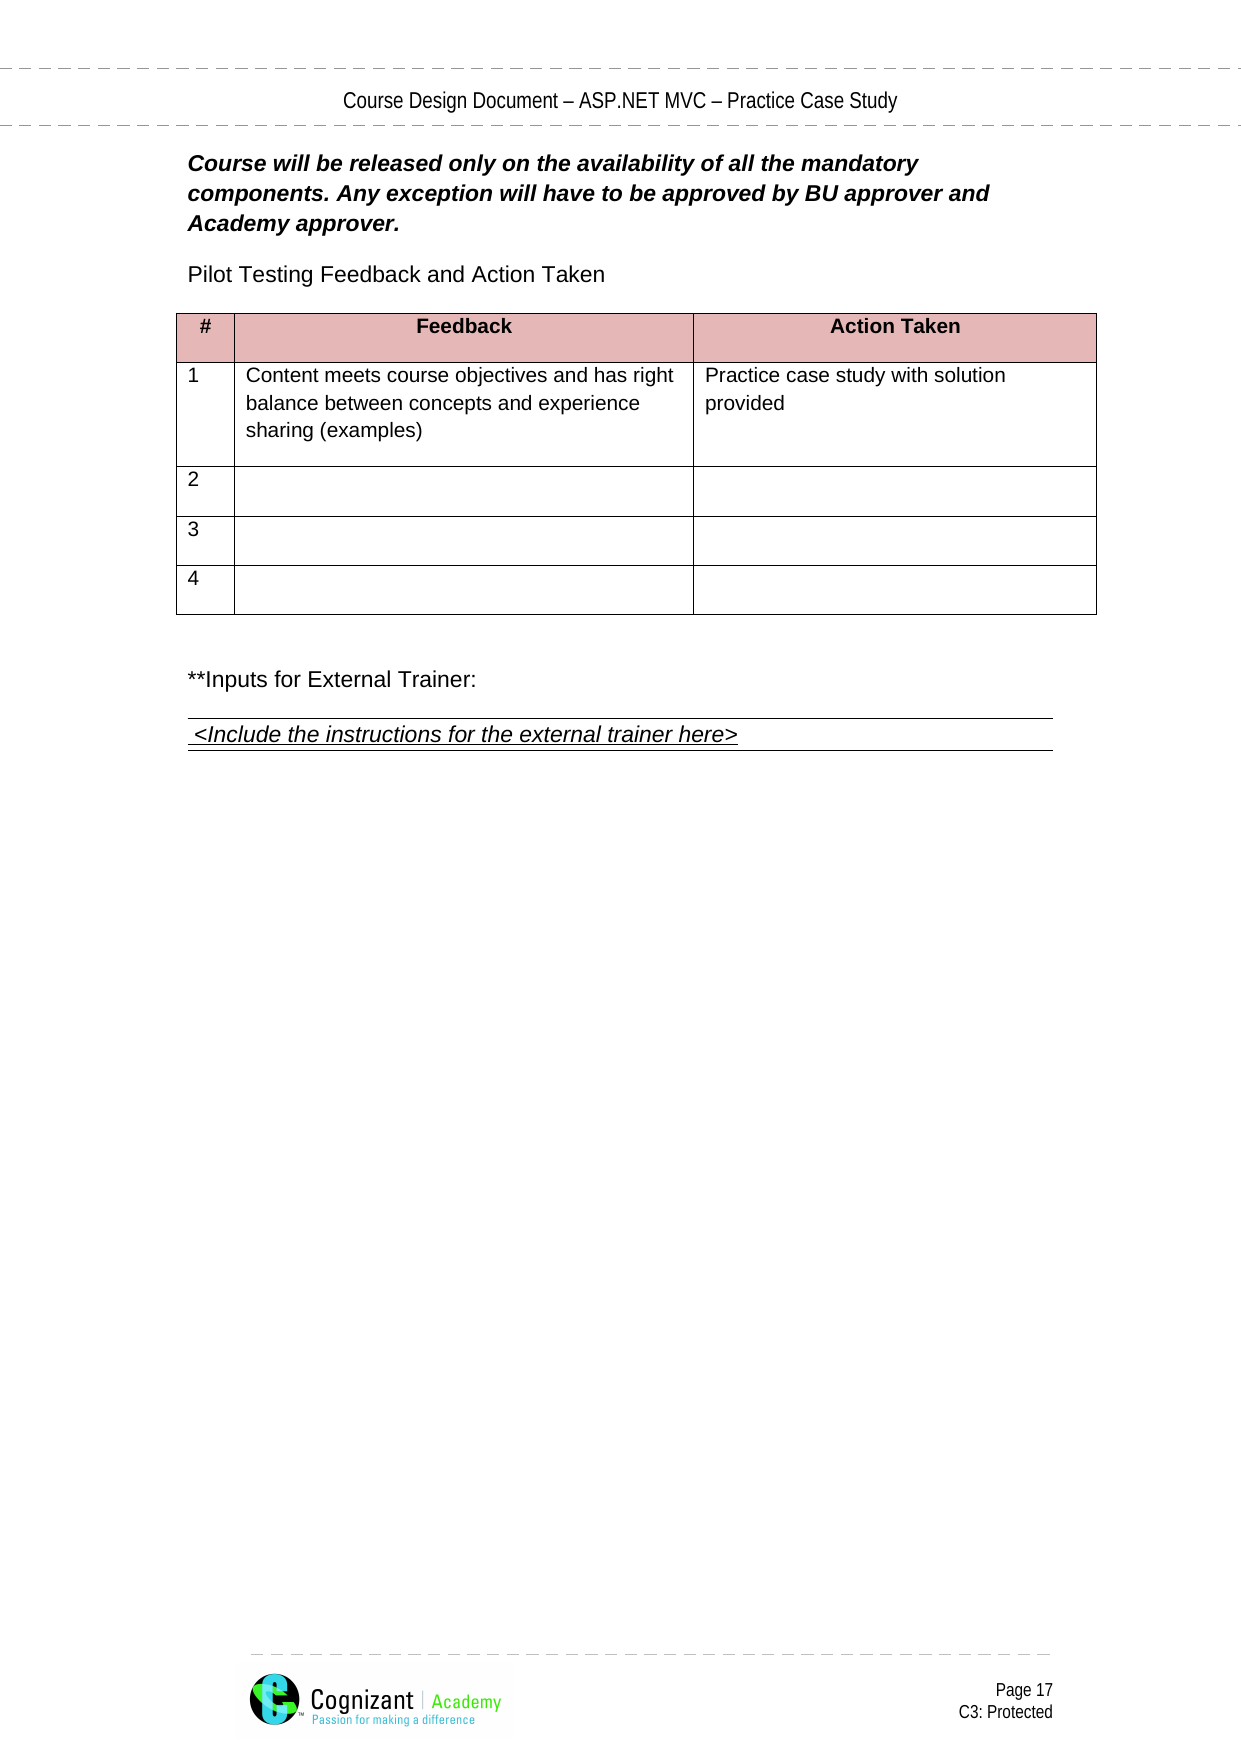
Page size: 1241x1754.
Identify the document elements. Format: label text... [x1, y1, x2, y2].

table_cell 3 [177, 517, 234, 565]
table_cell 2 [177, 467, 234, 516]
table_cell 4 [177, 566, 234, 614]
table_cell [694, 517, 1096, 565]
text Pilot Testing Feedback and Action Taken [187, 261, 1053, 288]
table_header Action Taken [694, 314, 1096, 362]
table_cell Content meets course objectives and has right balance between concepts and experience sharing (examples) [235, 363, 693, 466]
table_cell [694, 566, 1096, 614]
table_header Feedback [235, 314, 693, 362]
table_cell Practice case study with solution provided [694, 363, 1096, 466]
table_cell 1 [177, 363, 234, 466]
text Course will be released only on the availability of all the mandatory components. Any exception will have to be approved by BU approver and Academy approver. [187, 150, 1053, 237]
table_cell [235, 517, 693, 565]
table_cell [235, 467, 693, 516]
table_cell [694, 467, 1096, 516]
text **Inputs for External Trainer: [187, 666, 1053, 693]
picture [235, 1663, 513, 1739]
table_header # [177, 314, 234, 362]
text <Include the instructions for the external trainer here> [187, 719, 1053, 751]
table_cell [235, 566, 693, 614]
